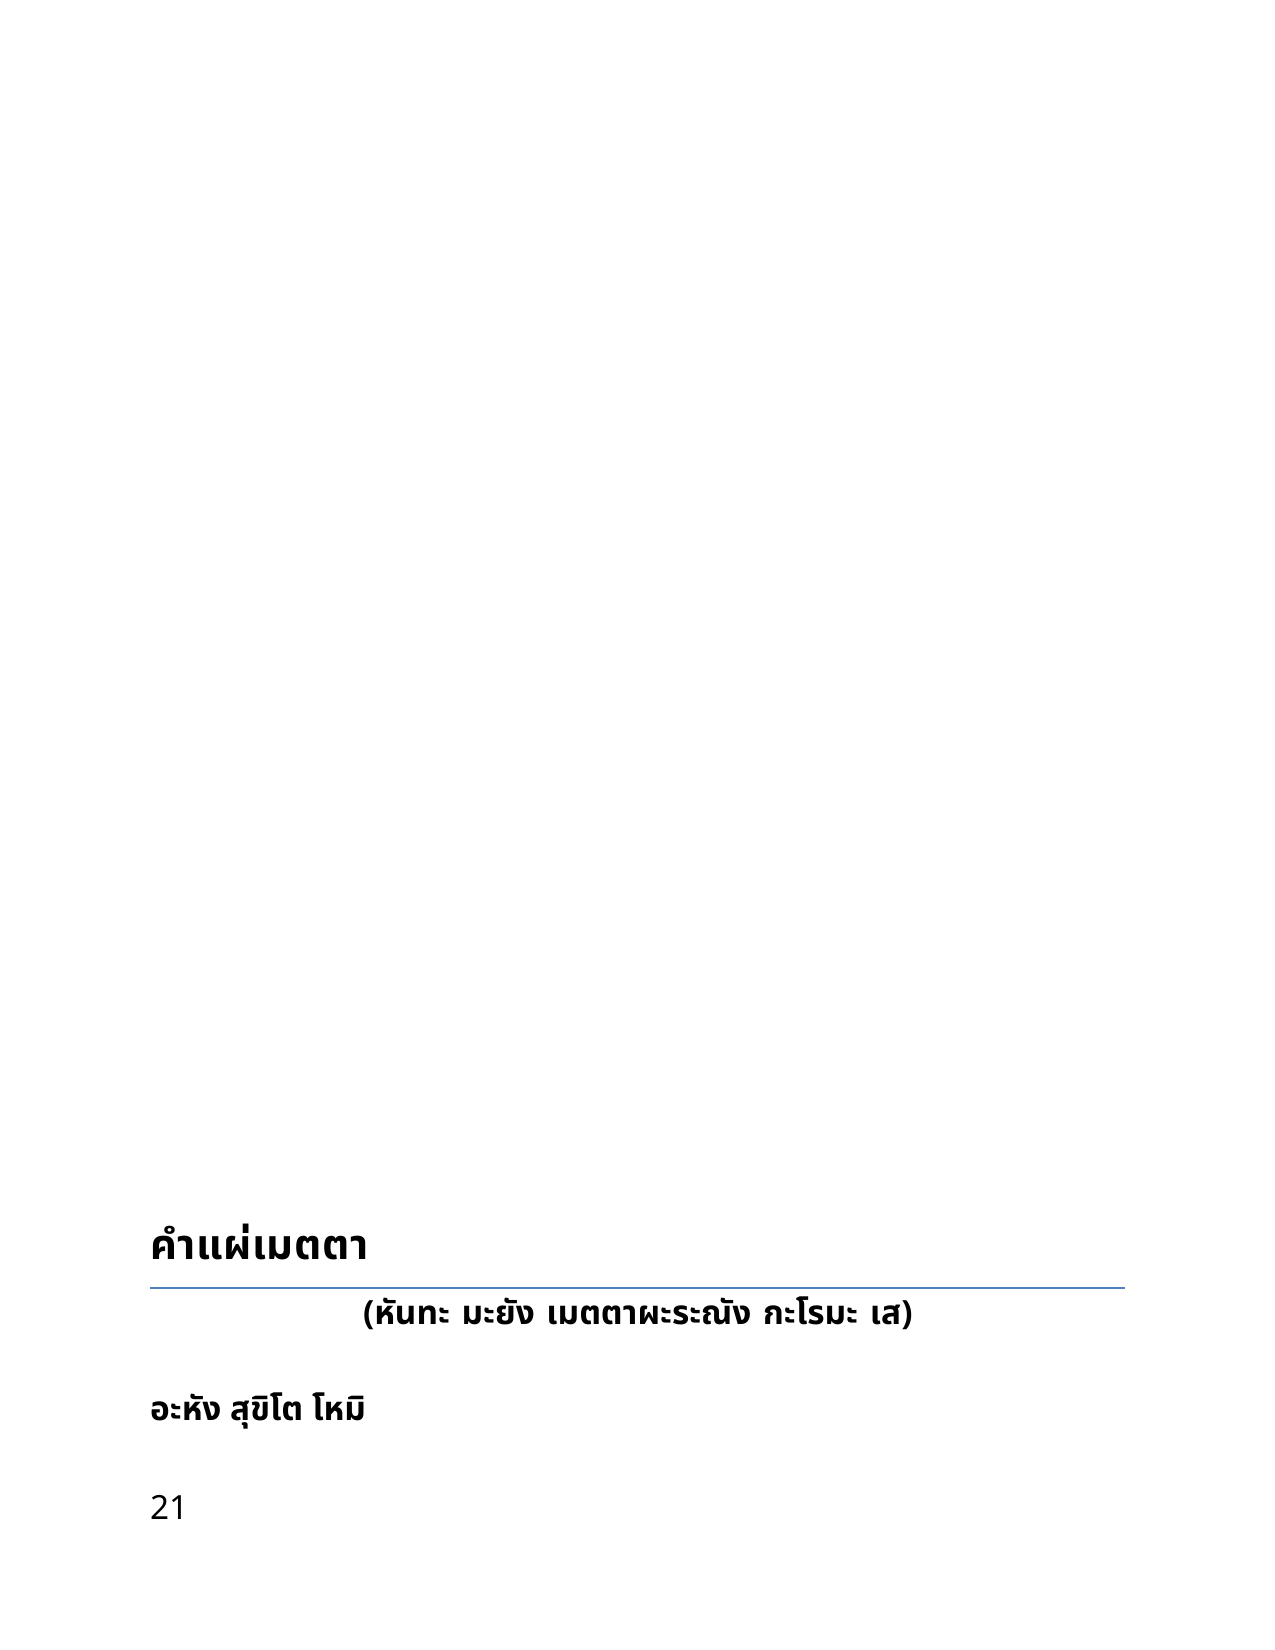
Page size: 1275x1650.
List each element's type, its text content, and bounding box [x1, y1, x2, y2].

text อะหัง สุขิโต โหมิ [150, 1385, 1125, 1435]
text (หันทะ มะยัง เมตตาผะระณัง กะโรมะ เส) [150, 1289, 1125, 1339]
subtitle คำแผ่เมตตา [150, 1215, 1125, 1287]
